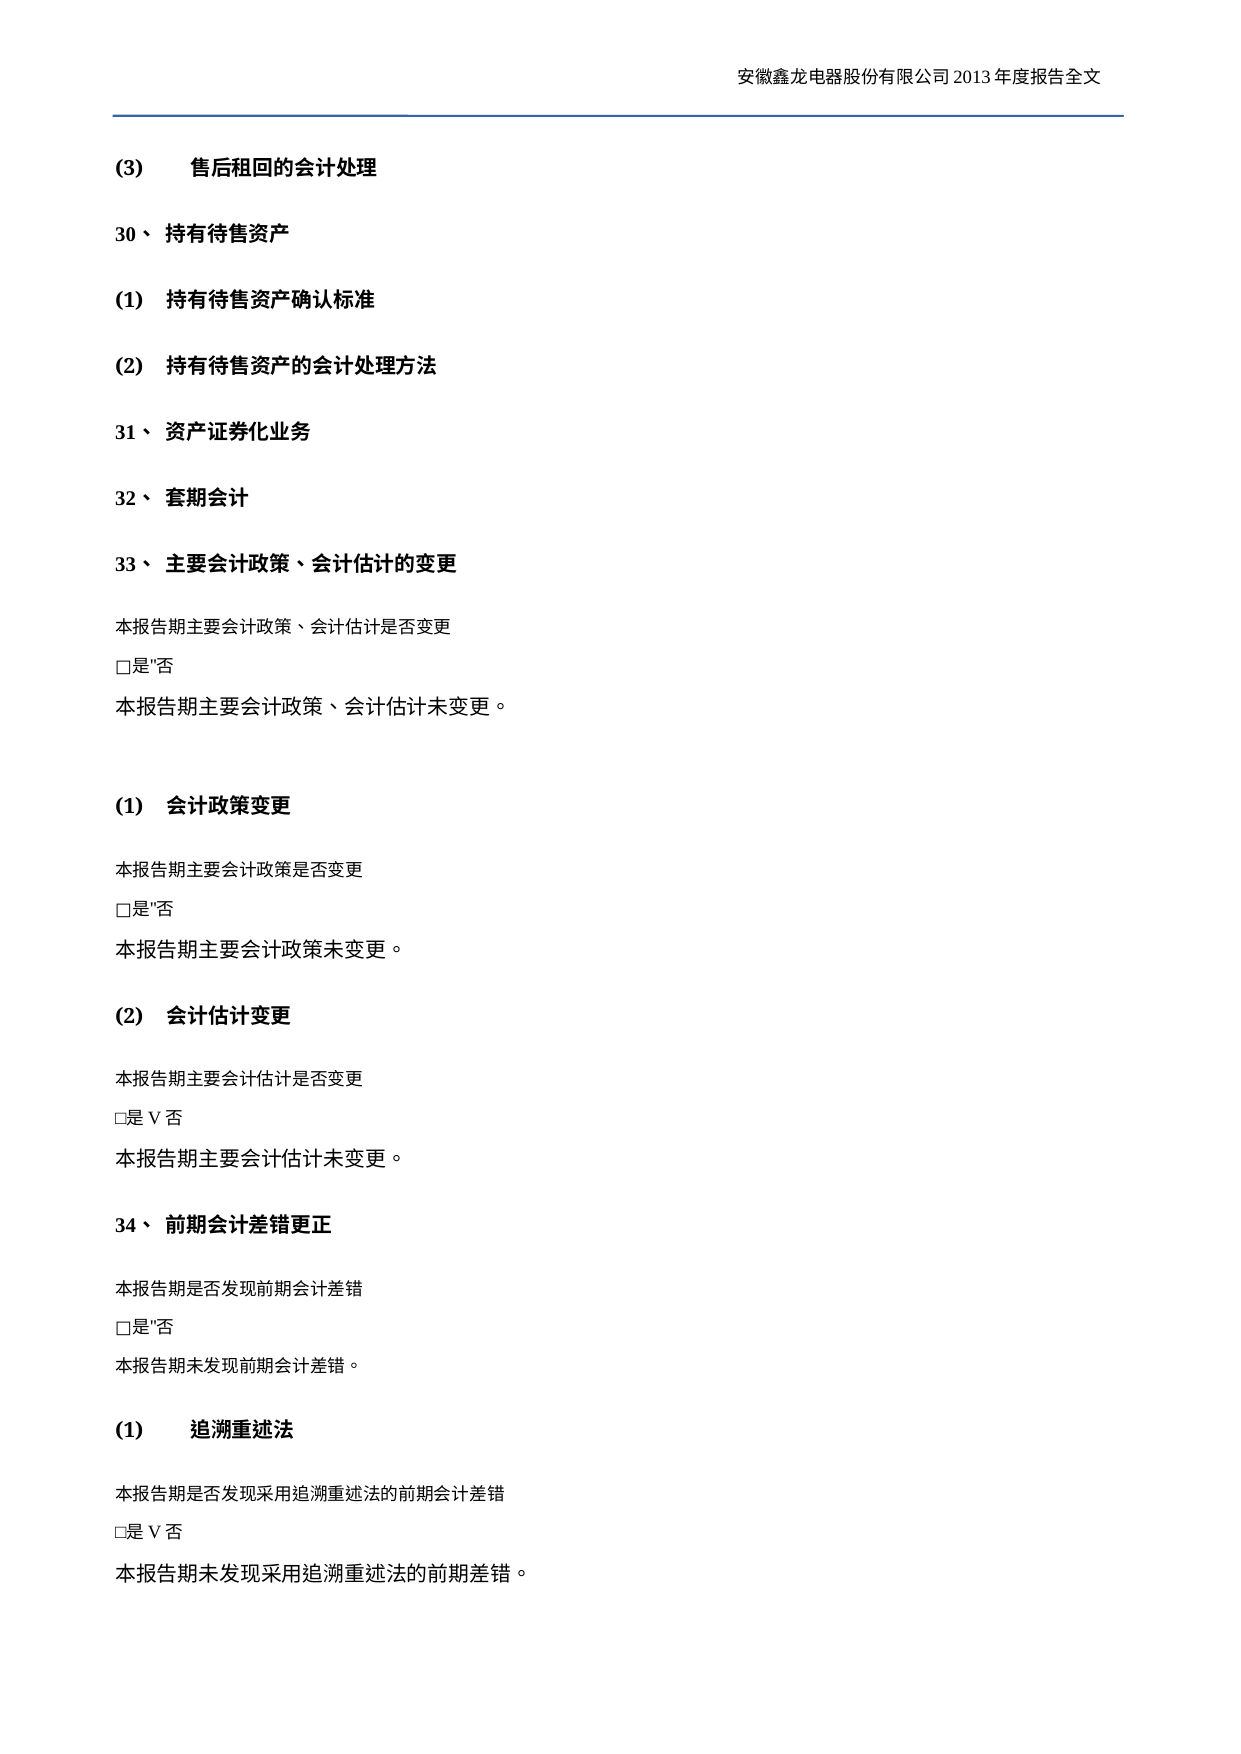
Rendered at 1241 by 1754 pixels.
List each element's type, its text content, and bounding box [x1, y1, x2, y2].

text □是"否 [115, 1315, 1134, 1339]
text 本报告期主要会计政策是否变更 [115, 857, 1134, 882]
text 32、 套期会计 [115, 483, 1134, 511]
text 本报告期是否发现前期会计差错 [115, 1276, 1134, 1300]
list 追溯重述法 [115, 1415, 1134, 1444]
text 本报告期主要会计政策、会计估计是否变更 [115, 615, 1134, 639]
list 持有待售资产确认标准 [115, 285, 1134, 313]
text □是V否 [115, 1106, 1134, 1130]
text 本报告期主要会计估计是否变更 [115, 1067, 1134, 1091]
list 会计政策变更 [115, 791, 1134, 820]
list 持有待售资产的会计处理方法 [115, 351, 1134, 379]
text 本报告期主要会计政策、会计估计未变更。 [115, 692, 1134, 721]
list 售后租回的会计处理 [115, 153, 1134, 182]
text 本报告期主要会计估计未变更。 [115, 1144, 1134, 1173]
text 33、 主要会计政策、会计估计的变更 [115, 549, 1134, 577]
text □是"否 [115, 896, 1134, 920]
text □是"否 [115, 653, 1134, 678]
text 本报告期是否发现采用追溯重述法的前期会计差错 [115, 1481, 1134, 1505]
text □是V否 [115, 1520, 1134, 1544]
text 本报告期主要会计政策未变更。 [115, 935, 1134, 963]
text 本报告期未发现前期会计差错。 [115, 1354, 1134, 1378]
text 30、 持有待售资产 [115, 219, 1134, 247]
text 本报告期未发现采用追溯重述法的前期差错。 [115, 1559, 1134, 1587]
list 会计估计变更 [115, 1001, 1134, 1029]
text 34、 前期会计差错更正 [115, 1210, 1134, 1239]
text 31、 资产证券化业务 [115, 417, 1134, 445]
